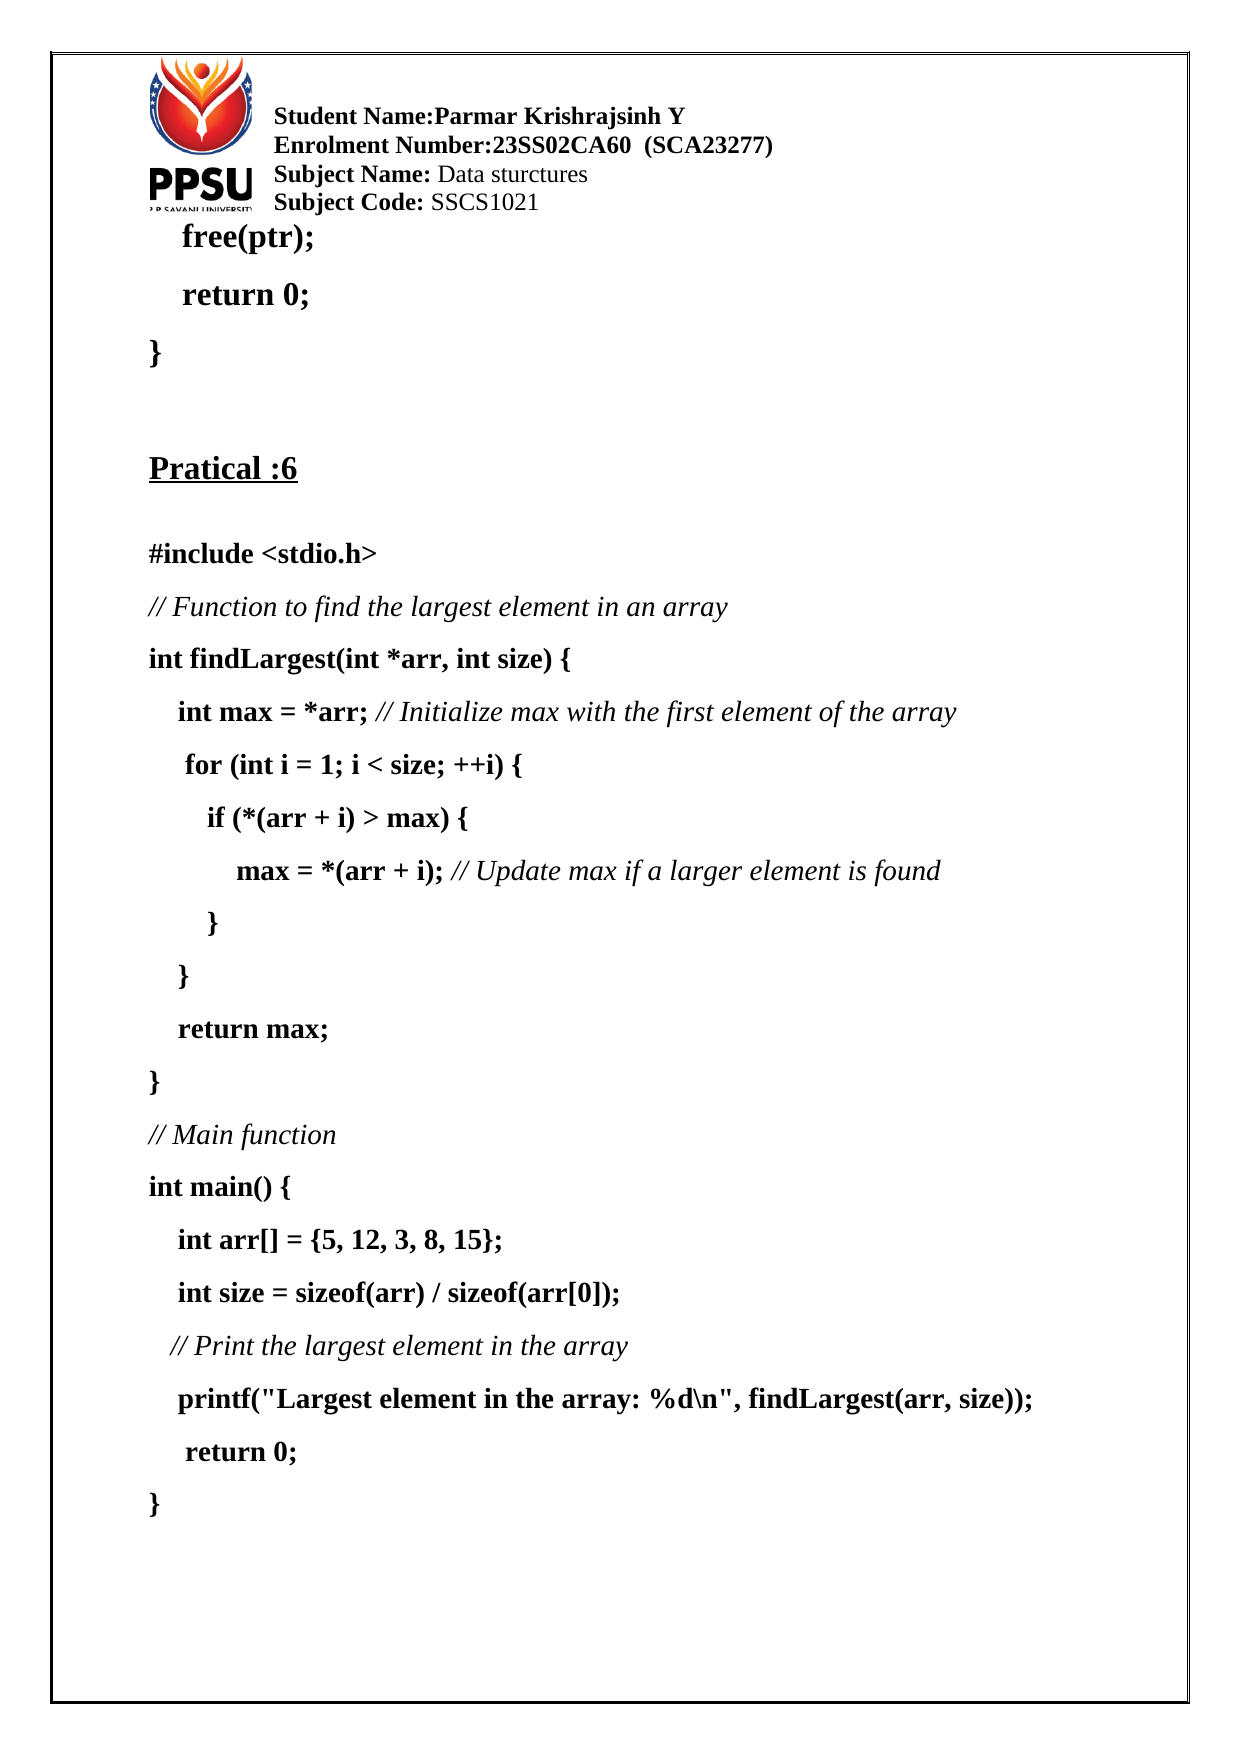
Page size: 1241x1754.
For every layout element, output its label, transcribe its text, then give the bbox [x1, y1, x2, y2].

text int max = *arr; // Initialize max with the first element of the array [148, 694, 1092, 728]
picture [148, 56, 252, 210]
text printf("Largest element in the array: %d\n", findLargest(arr, size)); [148, 1381, 1092, 1414]
text return 0; [148, 274, 1092, 312]
text free(ptr); [148, 216, 1092, 254]
text Pratical :6 [148, 448, 1092, 487]
text return max; [148, 1011, 1092, 1045]
text if (*(arr + i) > max) { [148, 800, 1092, 833]
text } [148, 1064, 1092, 1097]
text int main() { [148, 1169, 1092, 1203]
text // Function to find the largest element in an array [148, 589, 1092, 622]
text // Print the largest element in the array [148, 1328, 1092, 1362]
text } [148, 906, 1092, 939]
text int arr[] = {5, 12, 3, 8, 15}; [148, 1222, 1092, 1256]
text return 0; [148, 1434, 1092, 1467]
text } [148, 958, 1092, 992]
text // Main function [148, 1117, 1092, 1150]
text max = *(arr + i); // Update max if a larger element is found [148, 853, 1092, 886]
text for (int i = 1; i < size; ++i) { [148, 747, 1092, 781]
text int size = sizeof(arr) / sizeof(arr[0]); [148, 1275, 1092, 1309]
text } [148, 1486, 1092, 1520]
text #include <stdio.h> [148, 536, 1092, 569]
text int findLargest(int *arr, int size) { [148, 641, 1092, 675]
text } [148, 332, 1092, 371]
